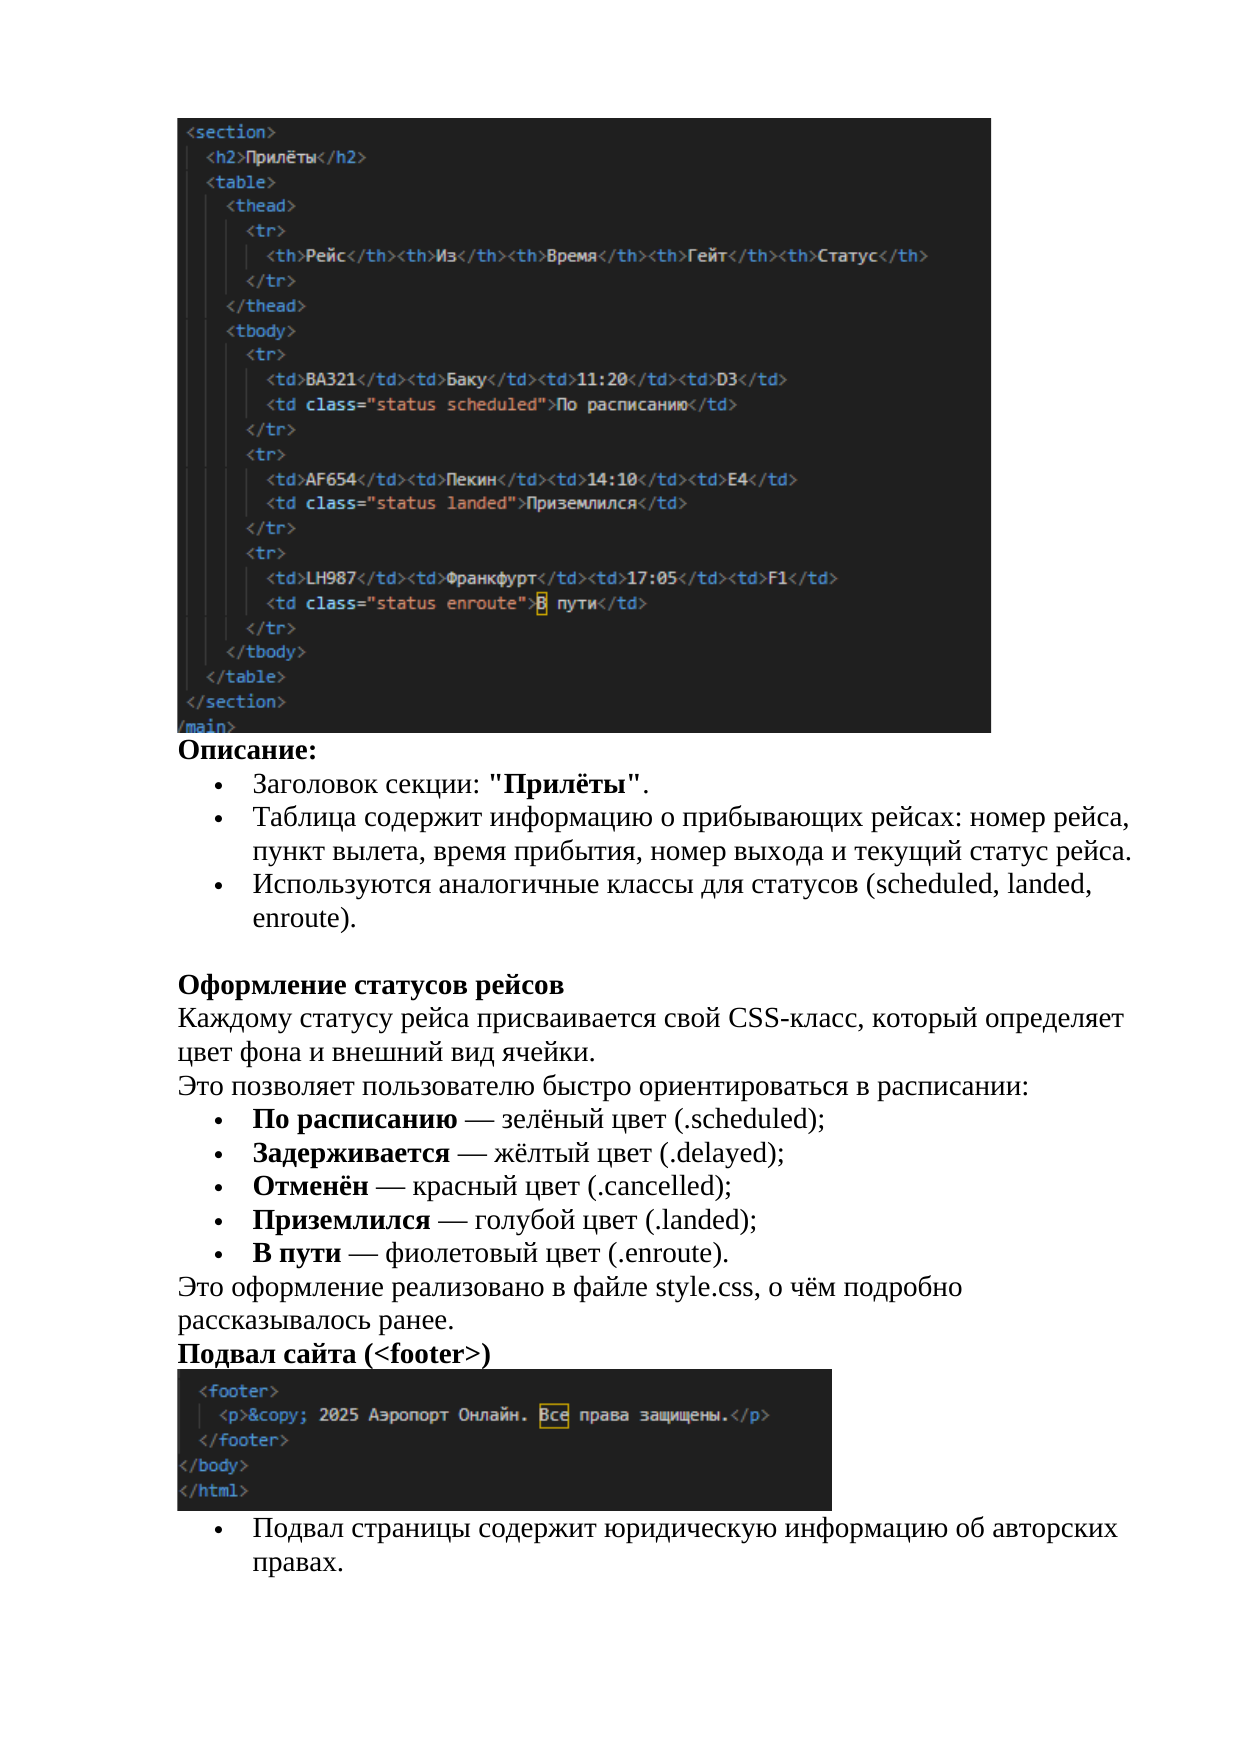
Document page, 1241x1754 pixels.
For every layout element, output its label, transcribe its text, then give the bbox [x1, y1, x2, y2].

text Оформление статусов рейсов [177, 967, 1152, 1001]
text Каждому статусу рейса присваивается свой CSS-класс, который определяет цвет фона и внешний вид ячейки. Это позволяет пользователю быстро ориентироваться в расписании: [177, 1001, 1152, 1101]
text Это оформление реализовано в файле style.css, о чём подробно рассказывалось ранее. [177, 1269, 1152, 1336]
list Приземлился — голубой цвет (.landed); [215, 1202, 1152, 1235]
picture [177, 118, 992, 733]
list По расписанию — зелёный цвет (.scheduled); [215, 1101, 1152, 1135]
text Описание: [177, 732, 1152, 766]
text Подвал сайта (<footer>) [177, 1336, 1152, 1369]
list Заголовок секции: "Прилёты". [215, 766, 1152, 799]
picture [177, 1369, 832, 1511]
list Подвал страницы содержит юридическую информацию об авторских правах. [215, 1510, 1152, 1577]
list В пути — фиолетовый цвет (.enroute). [215, 1235, 1152, 1269]
list Используются аналогичные классы для статусов (scheduled, landed, enroute). [215, 866, 1152, 933]
list Задерживается — жёлтый цвет (.delayed); [215, 1135, 1152, 1168]
list Отменён — красный цвет (.cancelled); [215, 1168, 1152, 1202]
list Таблица содержит информацию о прибывающих рейсах: номер рейса, пункт вылета, время прибытия, номер выхода и текущий статус рейса. [215, 799, 1152, 866]
